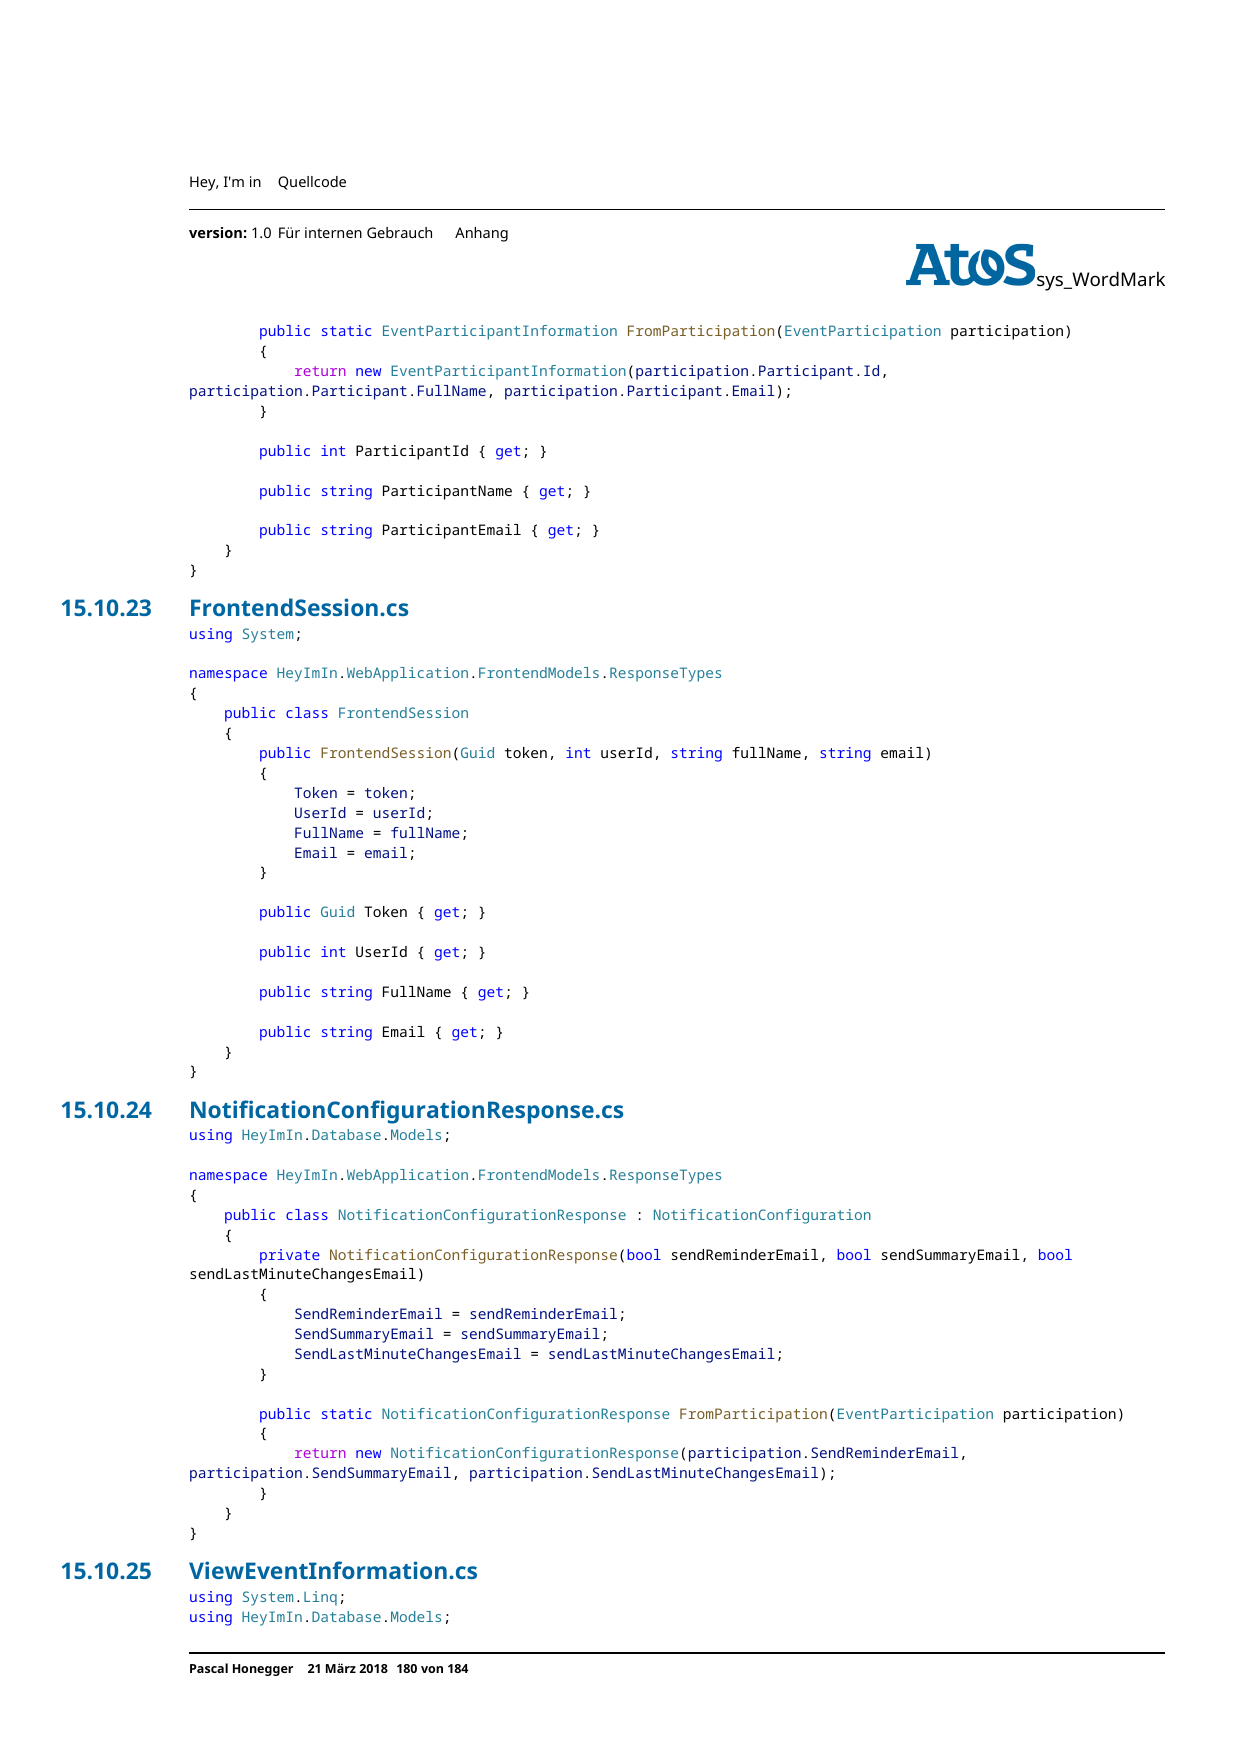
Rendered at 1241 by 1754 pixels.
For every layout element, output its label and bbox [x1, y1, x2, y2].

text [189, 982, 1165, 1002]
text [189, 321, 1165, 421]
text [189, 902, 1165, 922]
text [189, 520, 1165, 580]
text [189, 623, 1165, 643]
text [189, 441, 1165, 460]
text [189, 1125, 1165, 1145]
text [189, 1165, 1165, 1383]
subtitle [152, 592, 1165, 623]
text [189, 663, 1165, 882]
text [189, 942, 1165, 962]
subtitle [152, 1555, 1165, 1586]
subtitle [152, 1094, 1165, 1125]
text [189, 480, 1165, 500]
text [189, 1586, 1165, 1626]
picture [904, 242, 1037, 287]
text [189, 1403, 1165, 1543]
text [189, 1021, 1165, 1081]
